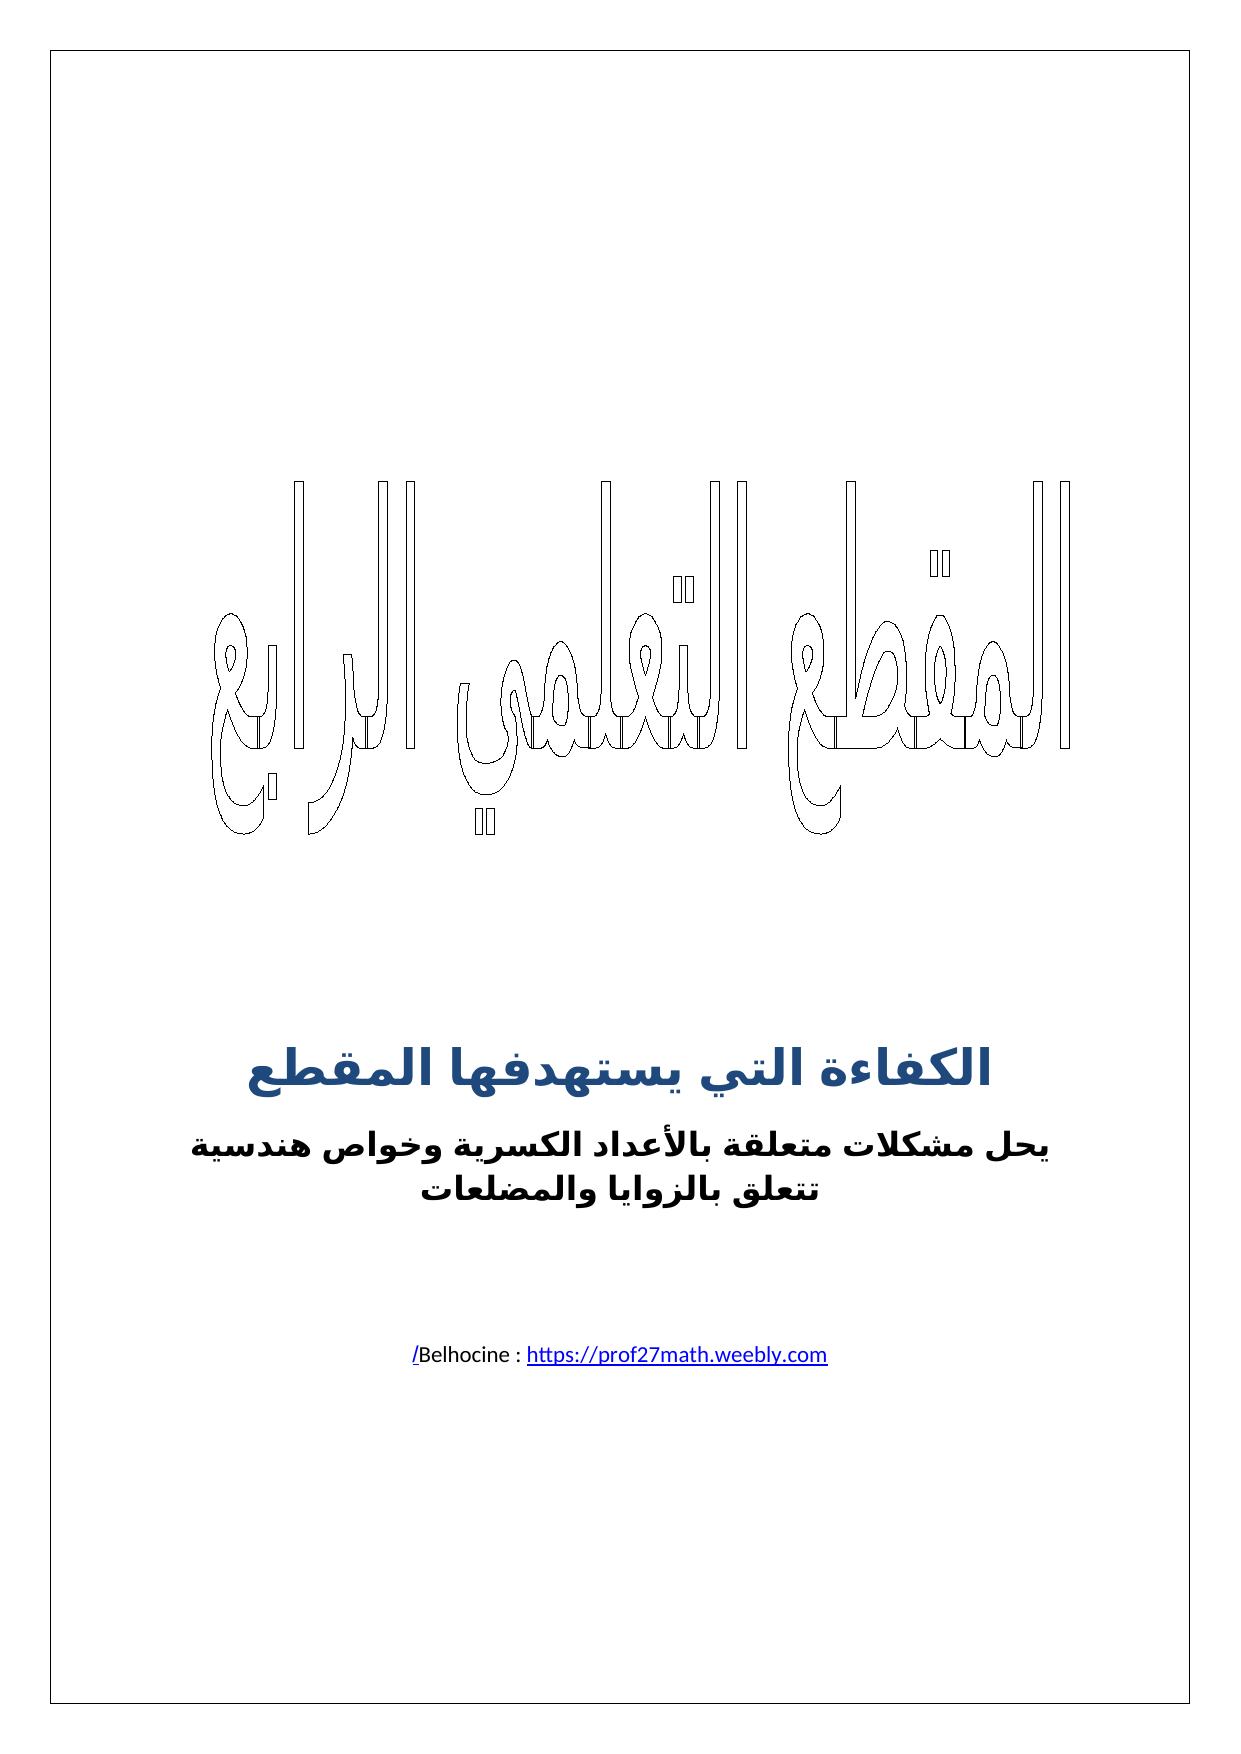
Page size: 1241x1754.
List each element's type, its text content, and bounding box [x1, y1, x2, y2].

text Belhocine : https://prof27math.weebly.com/ [147, 1340, 1093, 1368]
text يحل مشكلات متعلقة بالأعداد الكسرية وخواص هندسية تتعلق بالزوايا والمضلعات [147, 1125, 1093, 1207]
text الكفاءة التي يستهدفها المقطع [147, 1038, 1093, 1095]
